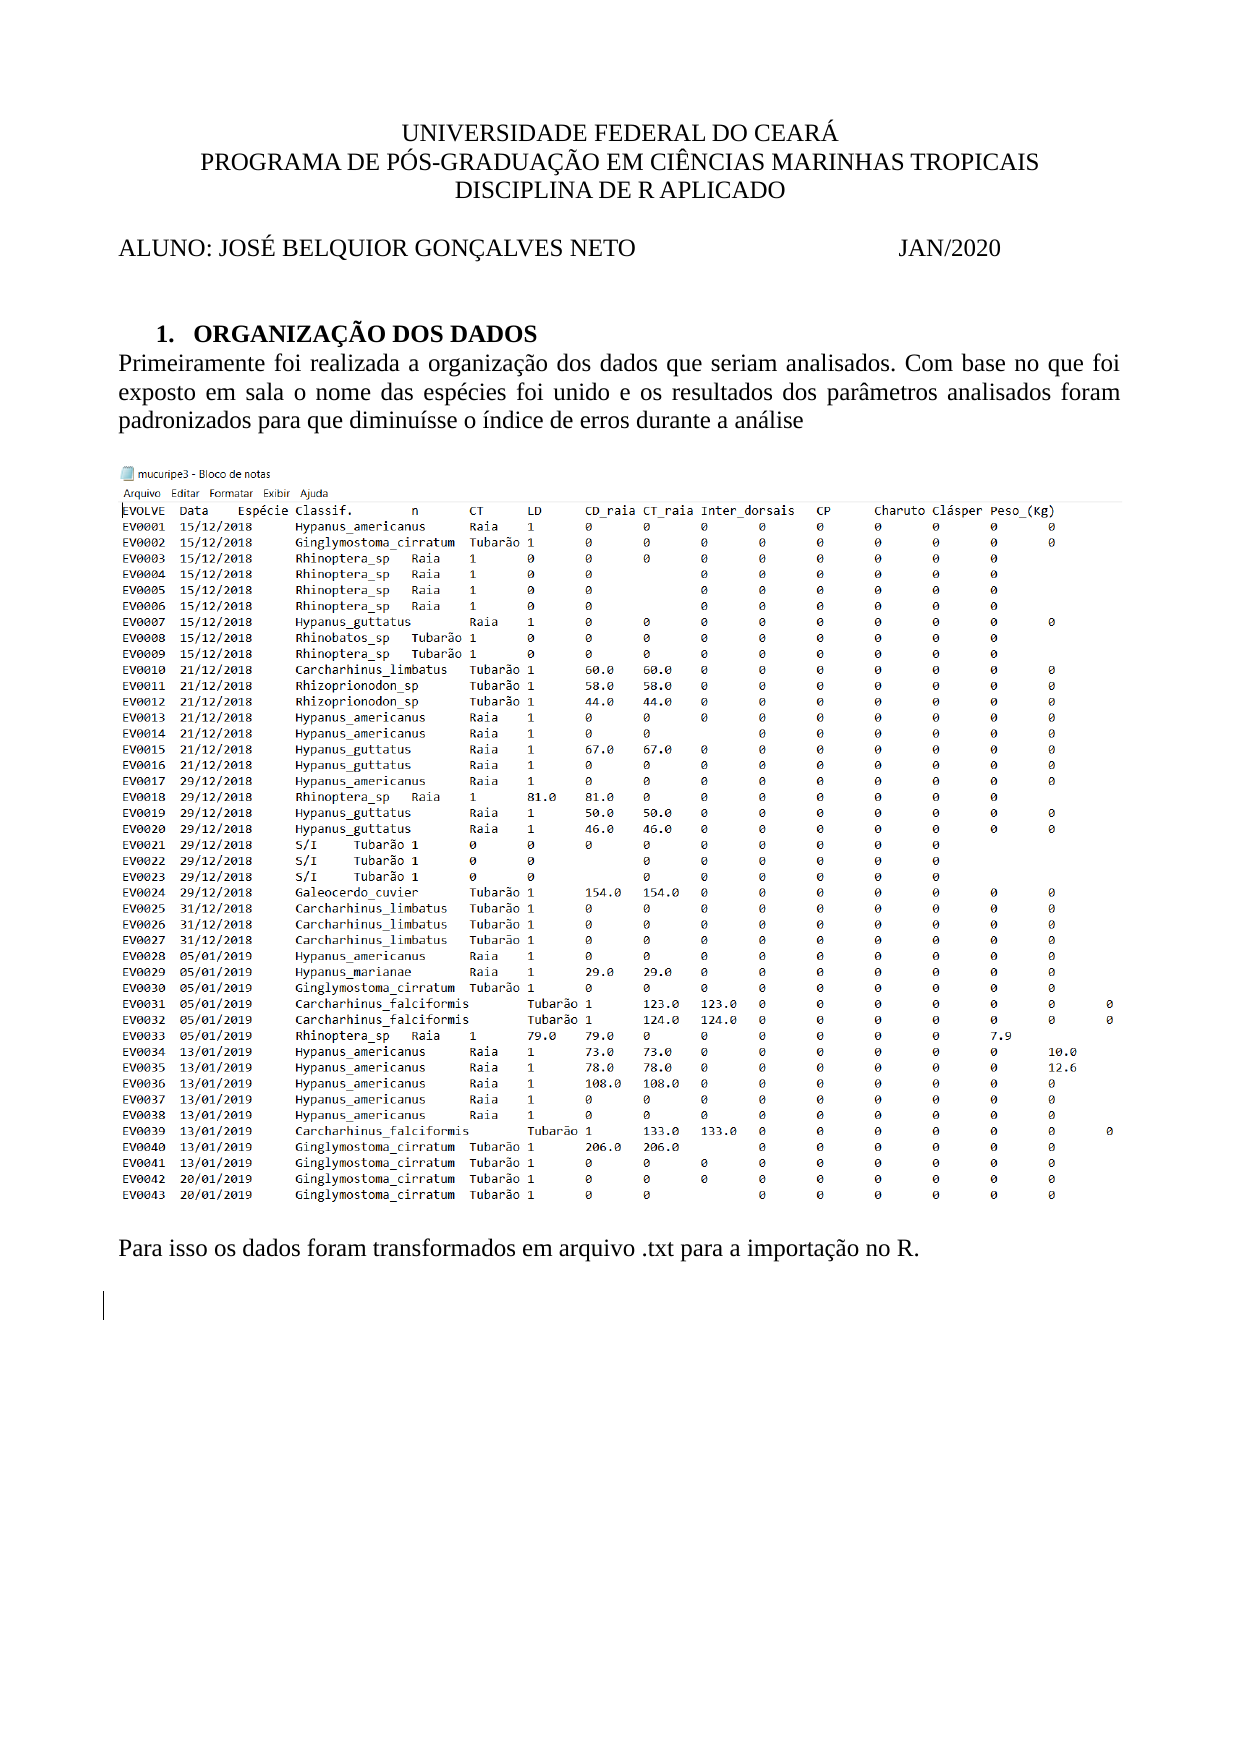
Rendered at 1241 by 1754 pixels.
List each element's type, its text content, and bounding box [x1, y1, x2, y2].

picture [118, 463, 1123, 1205]
text ALUNO: JOSÉ BELQUIOR GONÇALVES NETO JAN/2020 [118, 233, 1122, 262]
text DISCIPLINA DE R APLICADO [118, 176, 1122, 204]
text UNIVERSIDADE FEDERAL DO CEARÁ [118, 118, 1122, 147]
list ORGANIZAÇÃO DOS DADOS [156, 319, 1122, 348]
text PROGRAMA DE PÓS-GRADUAÇÃO EM CIÊNCIAS MARINHAS TROPICAIS [118, 147, 1122, 176]
text Primeiramente foi realizada a organização dos dados que seriam analisados. Com base no que foi exposto em sala o nome das espécies foi unido e os resultados dos parâmetros analisados foram padronizados para que diminuísse o índice de erros durante a análise [118, 348, 1122, 434]
text Para isso os dados foram transformados em arquivo .txt para a importação no R. [118, 1233, 1122, 1262]
